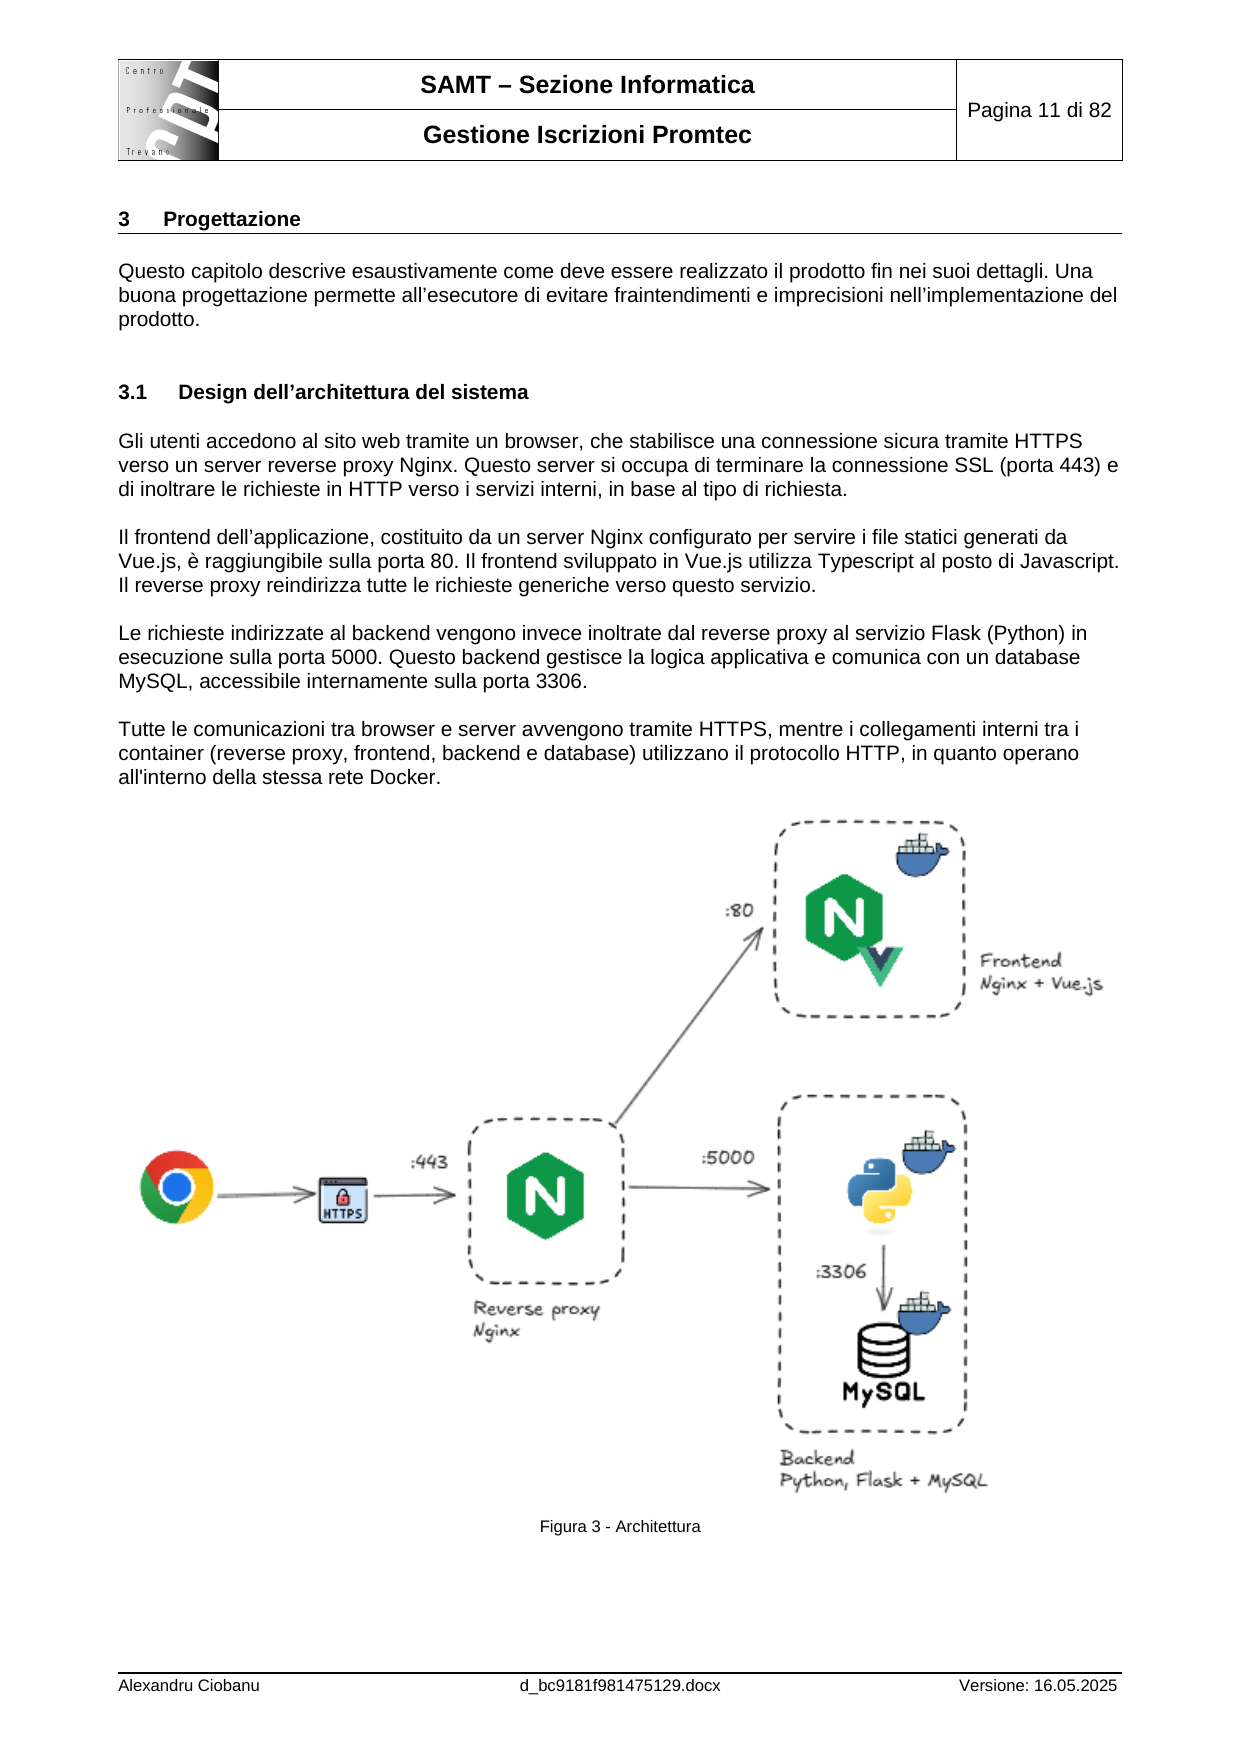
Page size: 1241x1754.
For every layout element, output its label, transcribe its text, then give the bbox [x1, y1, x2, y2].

picture [118, 60, 219, 160]
text Le richieste indirizzate al backend vengono invece inoltrate dal reverse proxy al servizio Flask (Python) in esecuzione sulla porta 5000. Questo backend gestisce la logica applicativa e comunica con un database MySQL, accessibile internamente sulla porta 3306. [118, 621, 1122, 693]
text Tutte le comunicazioni tra browser e server avvengono tramite HTTPS, mentre i collegamenti interni tra i container (reverse proxy, frontend, backend e database) utilizzano il protocollo HTTP, in quanto operano all'interno della stessa rete Docker. [118, 717, 1122, 788]
text Gli utenti accedono al sito web tramite un browser, che stabilisce una connessione sicura tramite HTTPS verso un server reverse proxy Nginx. Questo server si occupa di terminare la connessione SSL (porta 443) e di inoltrare le richieste in HTTP verso i servizi interni, in base al tipo di richiesta. [118, 429, 1122, 501]
text Questo capitolo descrive esaustivamente come deve essere realizzato il prodotto fin nei suoi dettagli. Una buona progettazione permette all’esecutore di evitare fraintendimenti e imprecisioni nell’implementazione del prodotto. [118, 259, 1122, 331]
text Figura 3 - Architettura [118, 1517, 1122, 1536]
subtitle Design dell’architettura del sistema [118, 380, 1122, 404]
picture [124, 812, 1116, 1505]
subtitle Progettazione [118, 207, 1122, 233]
text Il frontend dell’applicazione, costituito da un server Nginx configurato per servire i file statici generati da Vue.js, è raggiungibile sulla porta 80. Il frontend sviluppato in Vue.js utilizza Typescript al posto di Javascript. Il reverse proxy reindirizza tutte le richieste generiche verso questo servizio. [118, 525, 1122, 597]
